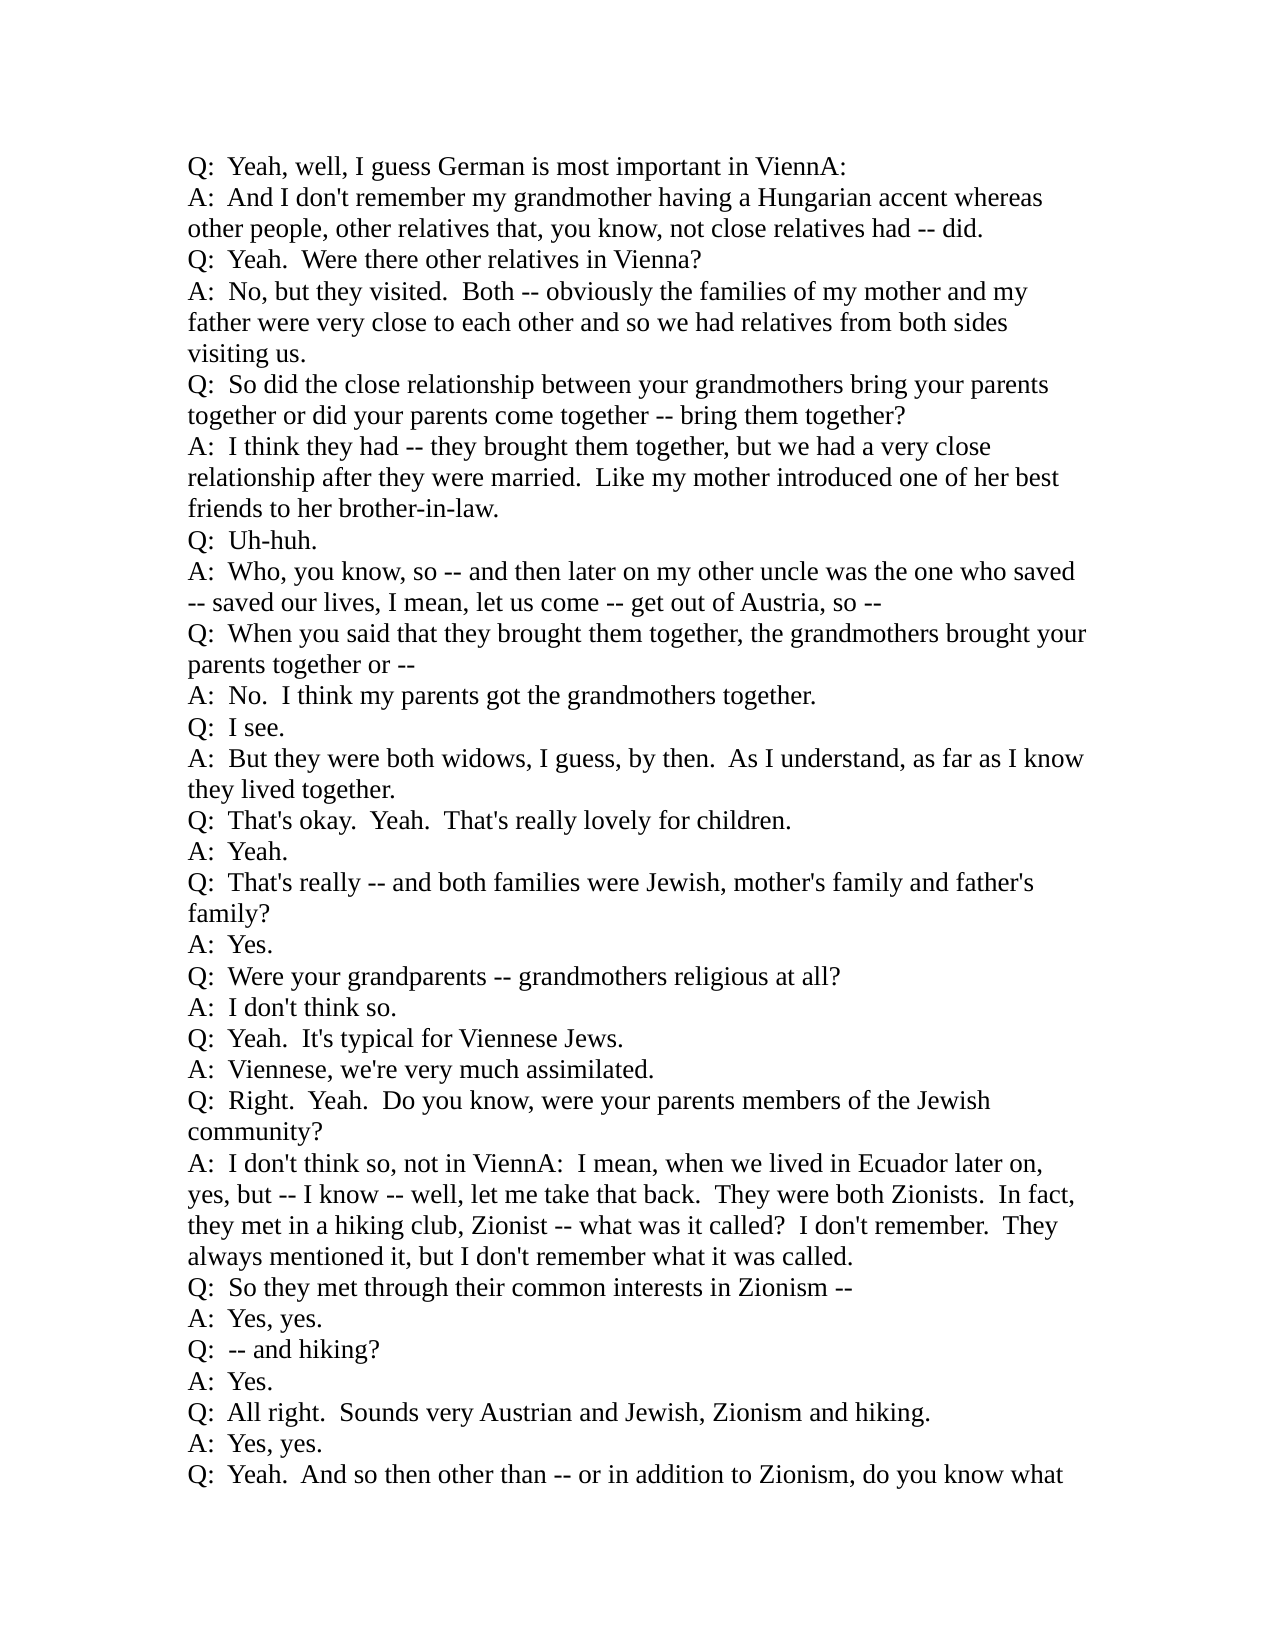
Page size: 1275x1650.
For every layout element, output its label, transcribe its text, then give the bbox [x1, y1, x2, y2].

text A: I think they had -- they brought them together, but we had a very close relationship after they were married. Like my mother introduced one of her best friends to her brother-in-law. [187, 430, 1087, 524]
text Q: I see. [187, 711, 1087, 742]
text Q: Yeah. It's typical for Viennese Jews. [187, 1022, 1087, 1053]
text Q: When you said that they brought them together, the grandmothers brought your parents together or -- [187, 617, 1087, 679]
text Q: So they met through their common interests in Zionism -- [187, 1271, 1087, 1302]
text A: Yes. [187, 1365, 1087, 1396]
text A: Yes. [187, 929, 1087, 960]
text Q: -- and hiking? [187, 1333, 1087, 1365]
text A: Yeah. [187, 835, 1087, 866]
text Q: Yeah, well, I guess German is most important in ViennA: [187, 150, 1087, 181]
text A: And I don't remember my grandmother having a Hungarian accent whereas other people, other relatives that, you know, not close relatives had -- did. [187, 181, 1087, 243]
text Q: Yeah. Were there other relatives in Vienna? [187, 243, 1087, 274]
text A: Yes, yes. [187, 1427, 1087, 1458]
text Q: So did the close relationship between your grandmothers bring your parents together or did your parents come together -- bring them together? [187, 368, 1087, 430]
text Q: Right. Yeah. Do you know, were your parents members of the Jewish community? [187, 1084, 1087, 1147]
text A: Yes, yes. [187, 1302, 1087, 1333]
text A: But they were both widows, I guess, by then. As I understand, as far as I know they lived together. [187, 742, 1087, 804]
text Q: That's really -- and both families were Jewish, mother's family and father's family? [187, 866, 1087, 929]
text A: No, but they visited. Both -- obviously the families of my mother and my father were very close to each other and so we had relatives from both sides visiting us. [187, 274, 1087, 368]
text A: Viennese, we're very much assimilated. [187, 1053, 1087, 1084]
text A: Who, you know, so -- and then later on my other uncle was the one who saved -- saved our lives, I mean, let us come -- get out of Austria, so -- [187, 555, 1087, 617]
text A: I don't think so. [187, 991, 1087, 1022]
text Q: Were your grandparents -- grandmothers religious at all? [187, 960, 1087, 991]
text Q: All right. Sounds very Austrian and Jewish, Zionism and hiking. [187, 1396, 1087, 1427]
text Q: That's okay. Yeah. That's really lovely for children. [187, 804, 1087, 835]
text A: No. I think my parents got the grandmothers together. [187, 679, 1087, 711]
text A: I don't think so, not in ViennA: I mean, when we lived in Ecuador later on, yes, but -- I know -- well, let me take that back. They were both Zionists. In fact, they met in a hiking club, Zionist -- what was it called? I don't remember. They always mentioned it, but I don't remember what it was called. [187, 1147, 1087, 1271]
text Q: Uh-huh. [187, 524, 1087, 555]
